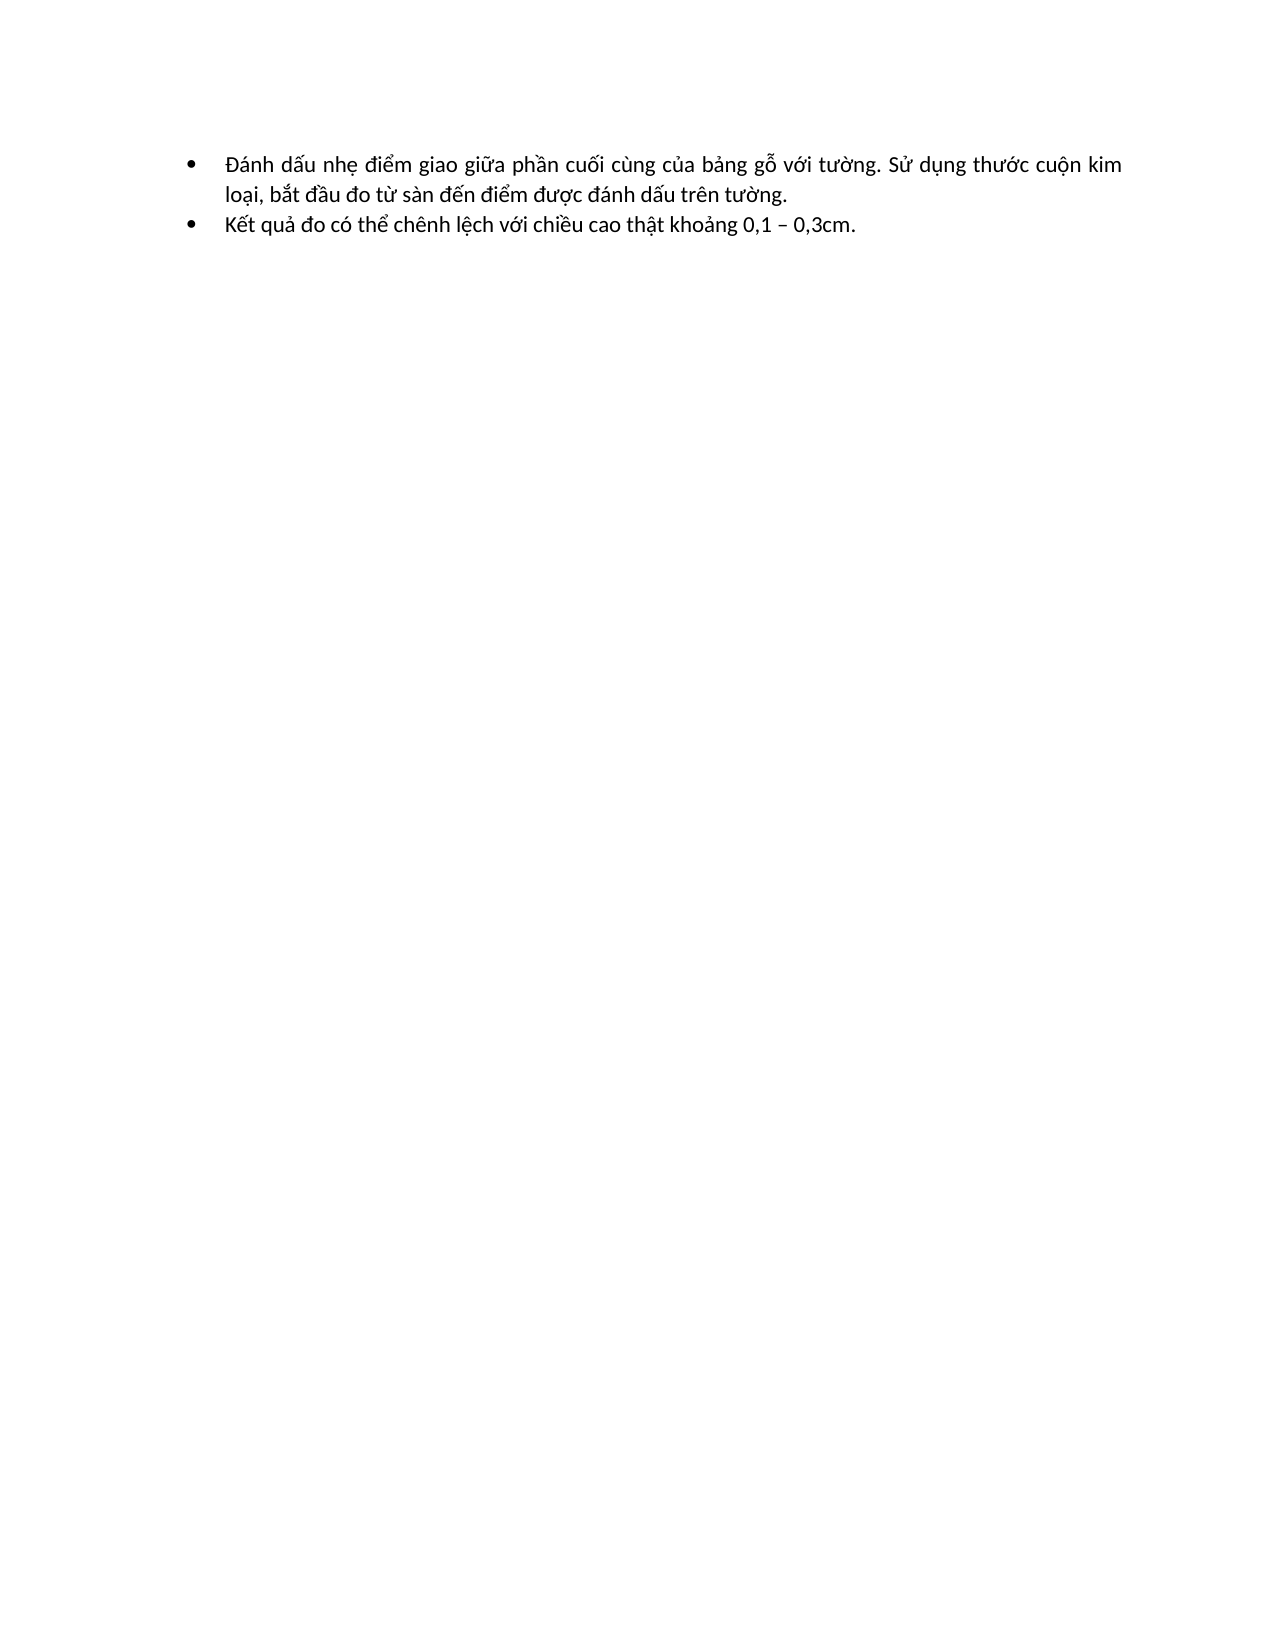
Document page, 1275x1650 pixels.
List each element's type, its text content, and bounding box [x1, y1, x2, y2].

list Kết quả đo có thể chênh lệch với chiều cao thật khoảng 0,1 – 0,3cm. [187, 210, 1125, 238]
list Đánh dấu nhẹ điểm giao giữa phần cuối cùng của bảng gỗ với tường. Sử dụng thước cuộn kim loại, bắt đầu đo từ sàn đến điểm được đánh dấu trên tường. [187, 150, 1125, 208]
